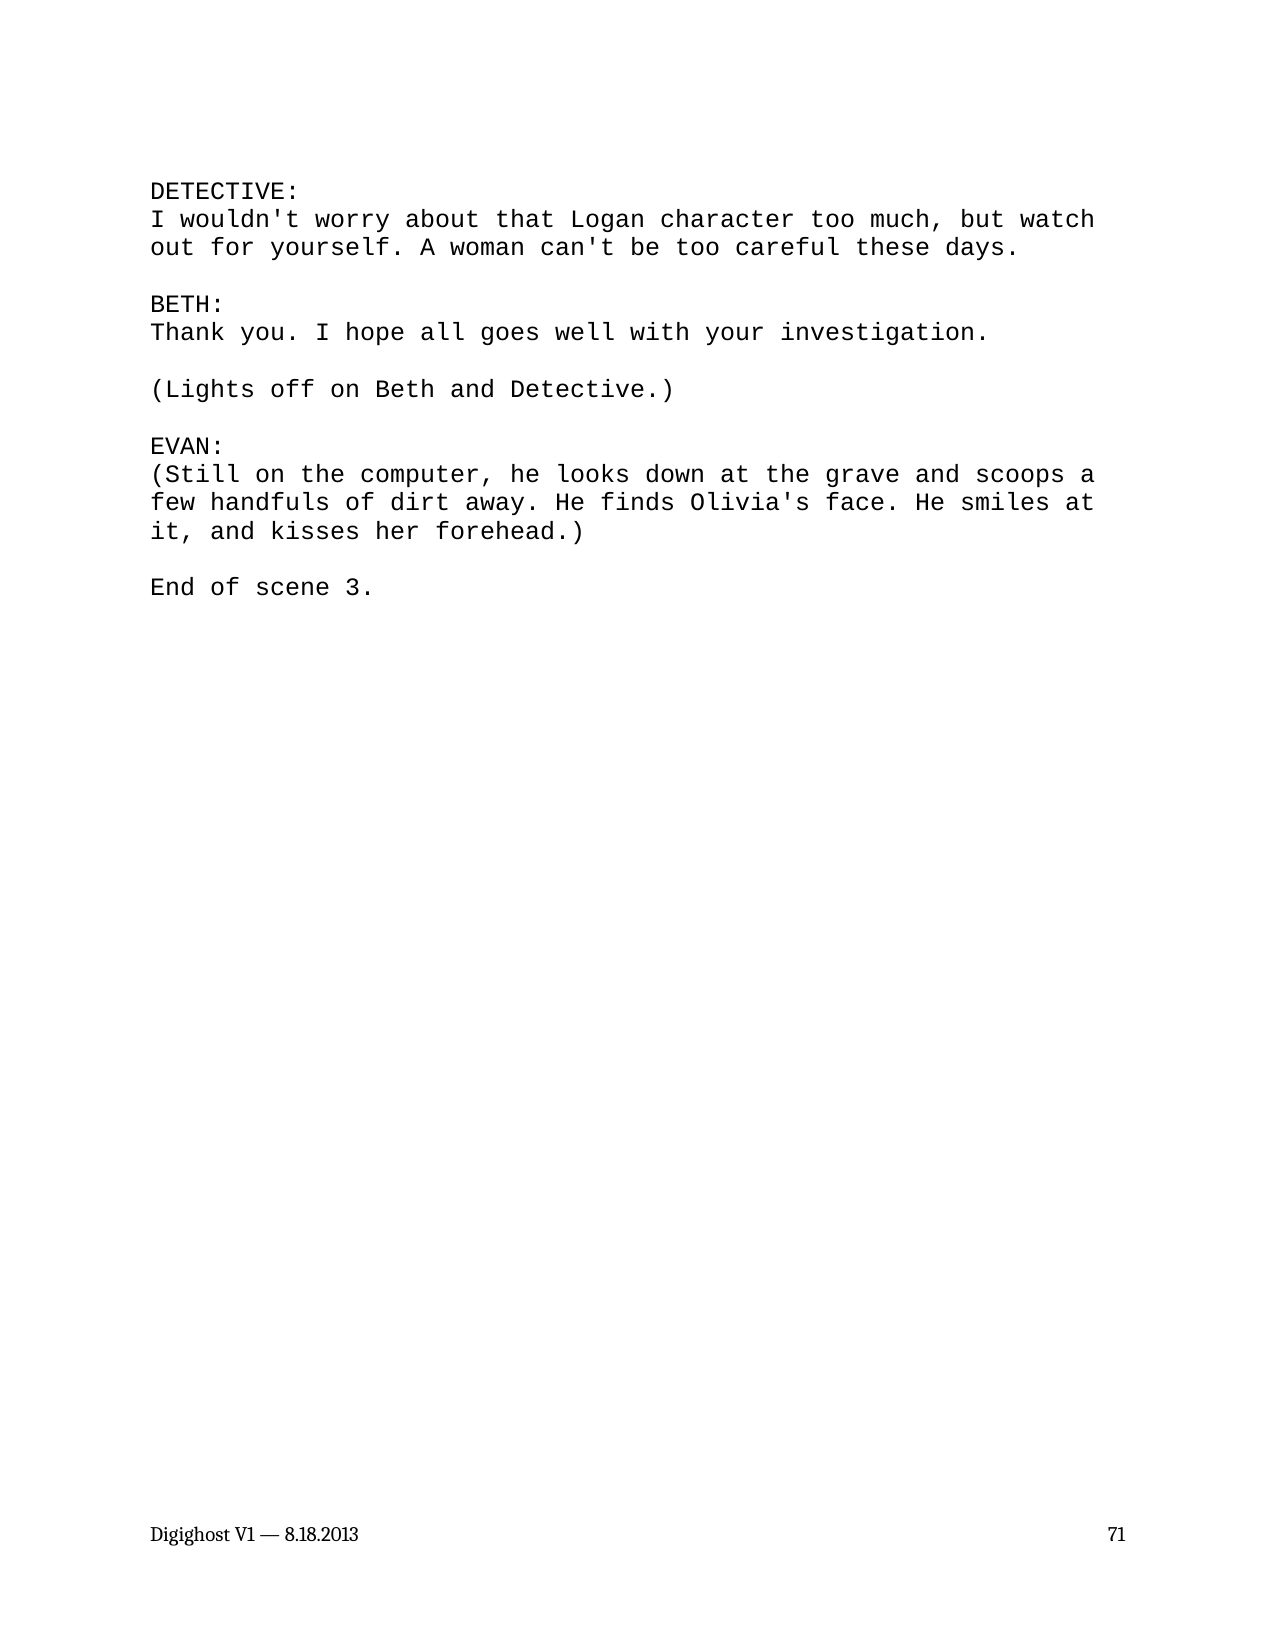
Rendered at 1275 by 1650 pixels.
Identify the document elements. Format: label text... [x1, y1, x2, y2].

text End of scene 3. [150, 575, 1125, 603]
text I wouldn't worry about that Logan character too much, but watch out for yourself. A woman can't be too careful these days. [150, 207, 1125, 263]
text BETH: [150, 292, 1125, 320]
text DETECTIVE: [150, 178, 1125, 207]
text (Still on the computer, he looks down at the grave and scoops a few handfuls of dirt away. He finds Olivia's face. He smiles at it, and kisses her forehead.) [150, 462, 1125, 547]
text EVAN: [150, 433, 1125, 462]
text Thank you. I hope all goes well with your investigation. [150, 320, 1125, 348]
text (Lights off on Beth and Detective.) [150, 377, 1125, 405]
